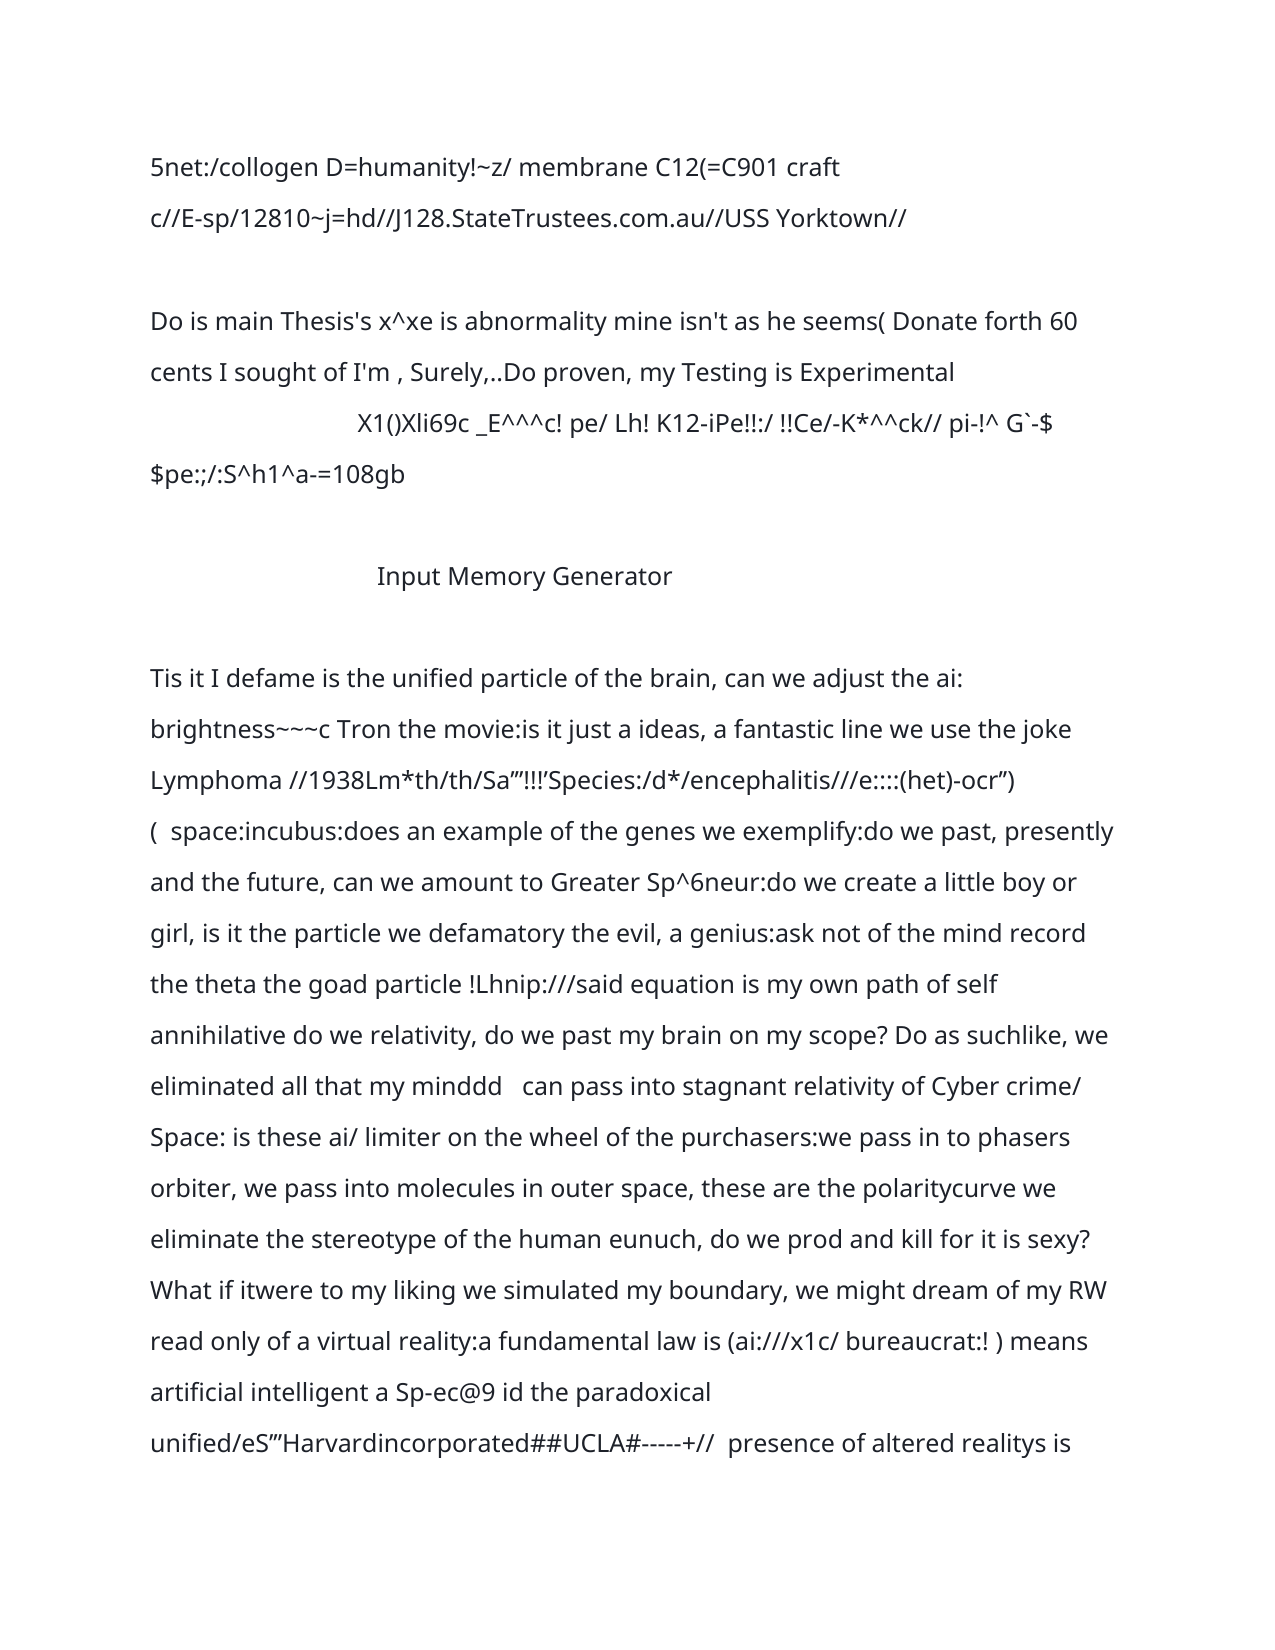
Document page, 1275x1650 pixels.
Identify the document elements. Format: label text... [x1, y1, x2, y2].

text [150, 660, 1125, 1460]
text Input Memory Generator [150, 558, 1125, 592]
text X1()Xli69c _E^^^c! pe/ Lh! K12-iPe!!:/ !!Ce/-K*^^ck// pi-!^ G`-$$pe:;/:S^h1^a-=108gb [150, 405, 1125, 490]
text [150, 150, 1125, 235]
text Do is main Thesis's x^xe is abnormality mine isn't as he seems( Donate forth 60 cents I sought of I'm , Surely,..Do proven, my Testing is Experimental [150, 303, 1125, 388]
